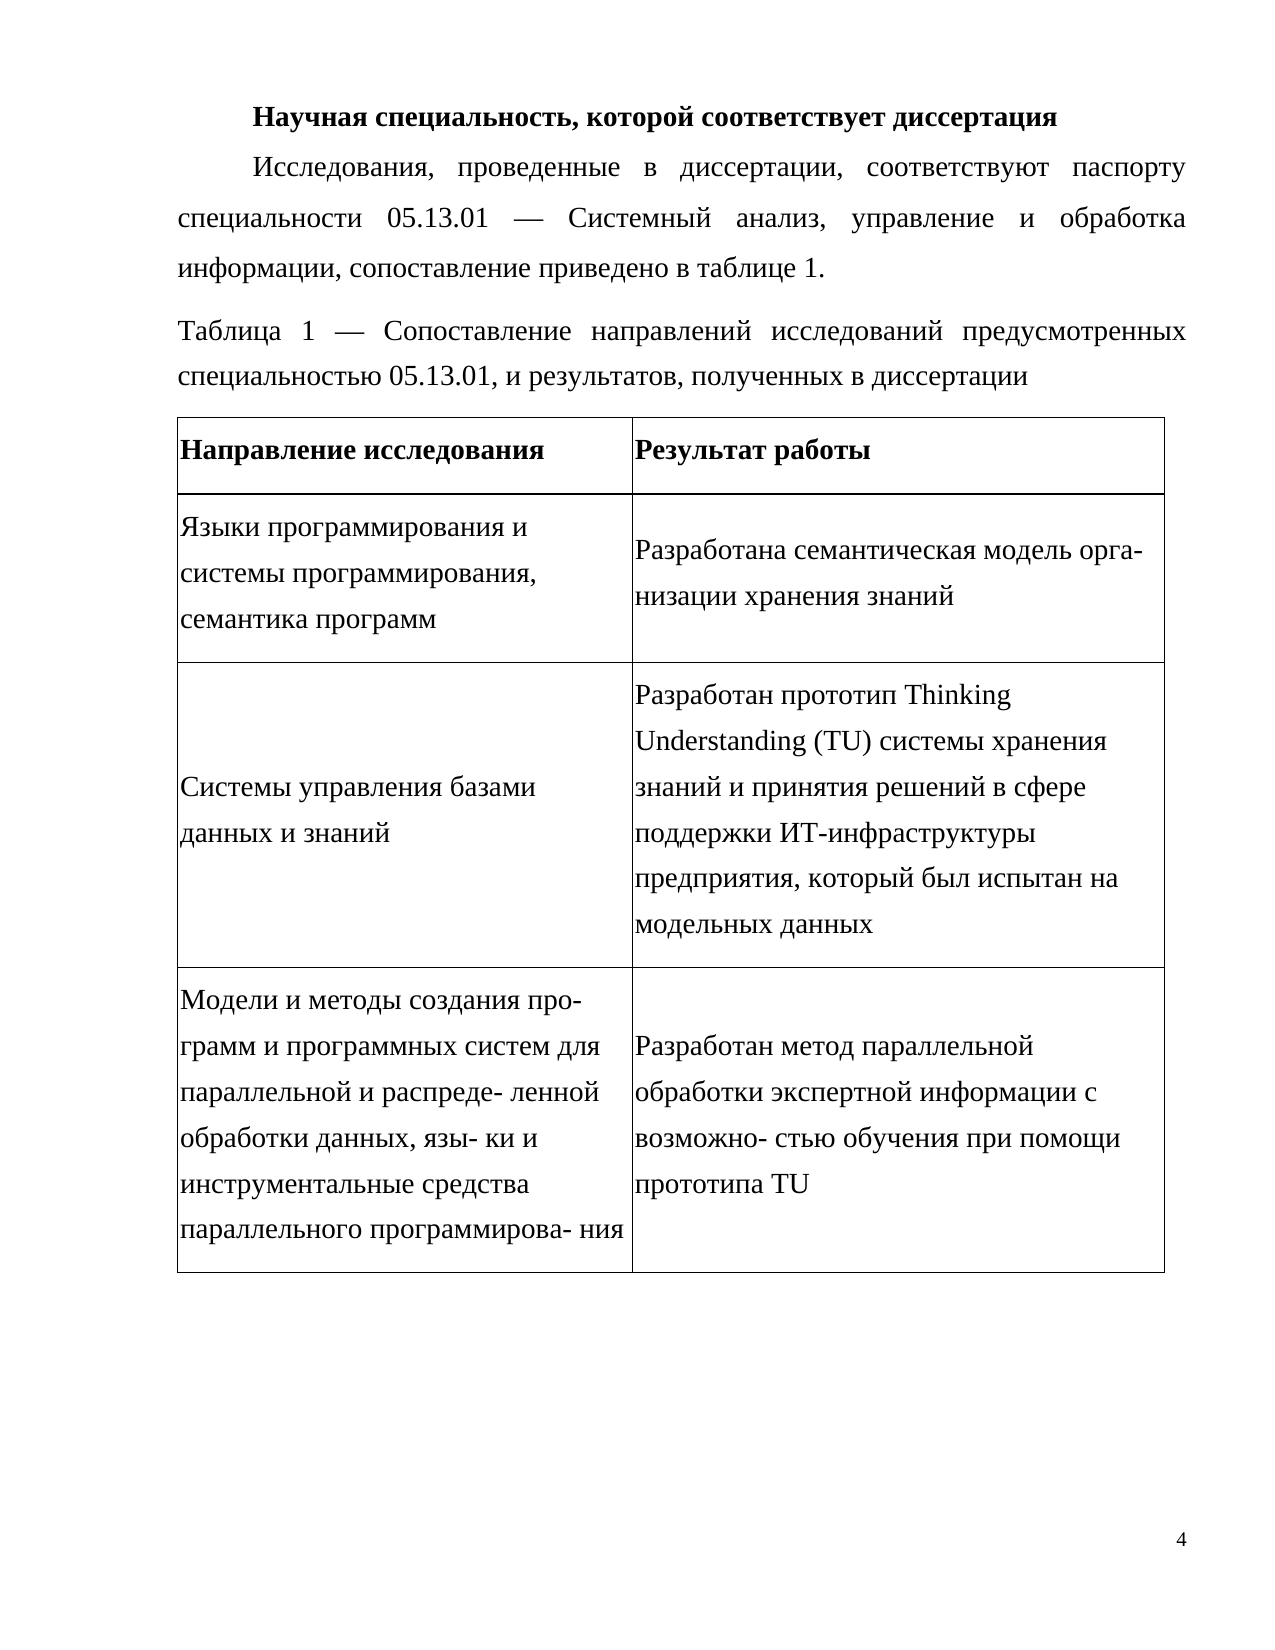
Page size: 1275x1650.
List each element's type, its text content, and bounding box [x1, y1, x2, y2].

table_header Направление исследования [178, 418, 632, 493]
table_cell Разработан прототип Thinking Understanding (TU) системы хранения знаний и принятия решений в сфере поддержки ИТ-инфраструктуры предприятия, который был испытан на модельных данных [633, 663, 1164, 967]
table_header Результат работы [633, 418, 1164, 493]
text Таблица 1 — Сопоставление направлений исследований предусмотренных специальностью 05.13.01, и результатов, полученных в диссертации [177, 300, 1186, 392]
table_cell Разработан метод параллельной обработки экспертной информации c возможно- стью обучения при помощи прототипа TU [633, 968, 1164, 1272]
text Научная специальность, которой соответствует диссертация [177, 99, 1186, 133]
table_cell Разработана семантическая модель орга- низации хранения знаний [633, 495, 1164, 662]
text Исследования, проведенные в диссертации, соответствуют паспорту специальности 05.13.01 — Системный анализ, управление и обработка информации, сопоставление приведено в таблице 1. [177, 149, 1186, 283]
table_cell Модели и методы создания про- грамм и программных систем для параллельной и распреде- ленной обработки данных, язы- ки и инструментальные средства параллельного программирова- ния [178, 968, 632, 1272]
table_cell Языки программирования и системы программирования, семантика программ [178, 495, 632, 662]
table_cell Системы управления базами данных и знаний [178, 663, 632, 967]
